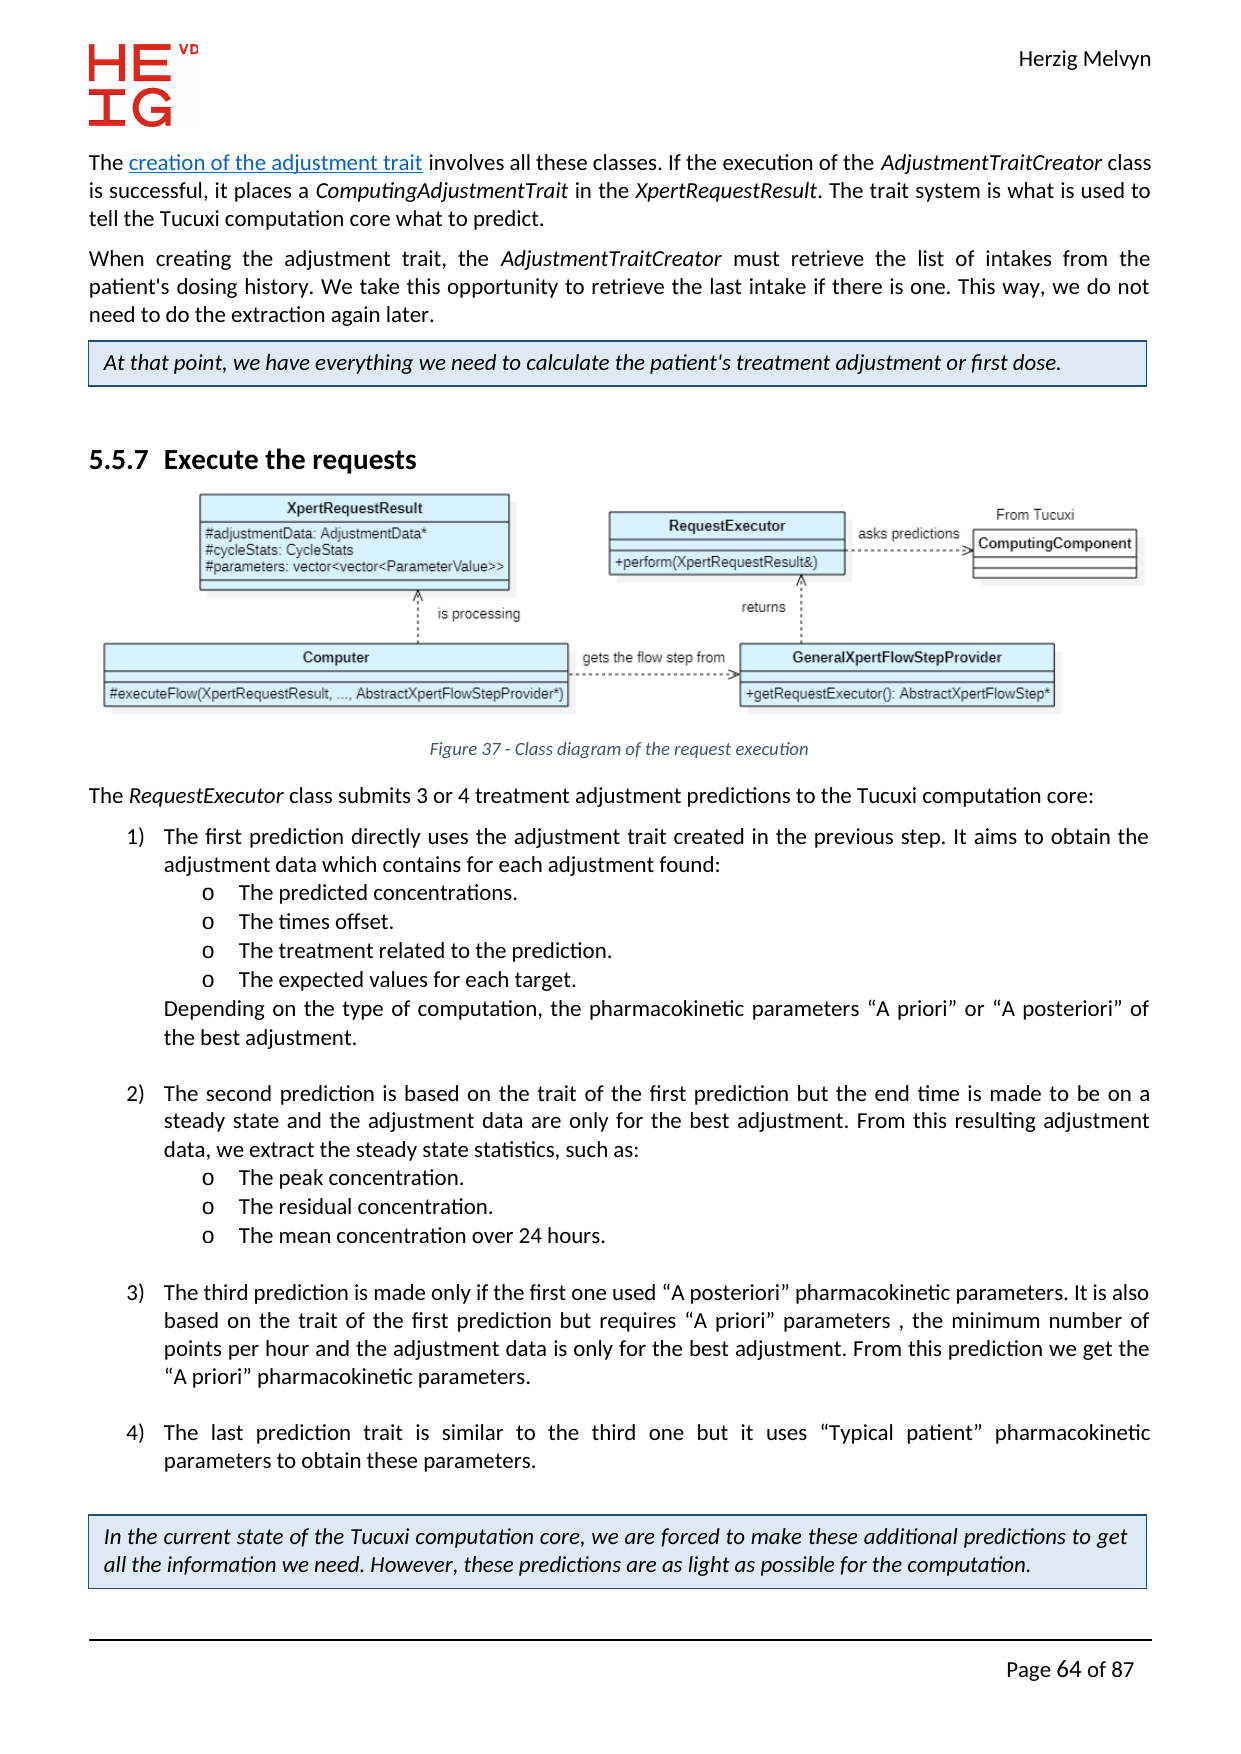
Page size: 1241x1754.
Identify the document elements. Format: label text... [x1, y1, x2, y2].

text The creation of the adjustment trait involves all these classes. If the execution of the AdjustmentTraitCreator class is successful, it places a ComputingAdjustmentTrait in the XpertRequestResult. The trait system is what is used to tell the Tucuxi computation core what to predict. [89, 148, 1152, 232]
list The mean concentration over 24 hours. [201, 1221, 1152, 1250]
text The RequestExecutor class submits 3 or 4 treatment adjustment predictions to the Tucuxi computation core: [89, 781, 1152, 809]
list The treatment related to the prediction. [201, 936, 1152, 965]
list The second prediction is based on the trait of the first prediction but the end time is made to be on a steady state and the adjustment data are only for the best adjustment. From this resulting adjustment data, we extract the steady state statistics, such as: [126, 1079, 1152, 1163]
list The third prediction is made only if the first one used “A posteriori” pharmacokinetic parameters. It is also based on the trait of the first prediction but requires “A priori” parameters , the minimum number of points per hour and the adjustment data is only for the best adjustment. From this prediction we get the “A priori” pharmacokinetic parameters. [126, 1278, 1152, 1390]
text Figure 37 - Class diagram of the request execution [89, 738, 1152, 761]
list The residual concentration. [201, 1192, 1152, 1221]
picture [88, 489, 1152, 726]
list The times offset. [201, 907, 1152, 936]
list The predicted concentrations. [201, 878, 1152, 907]
list The last prediction trait is similar to the third one but it uses “Typical patient” pharmacokinetic parameters to obtain these parameters. [126, 1418, 1152, 1474]
subtitle Execute the requests [89, 441, 1152, 477]
list The peak concentration. [201, 1163, 1152, 1192]
list The expected values for each target. [201, 965, 1152, 994]
text When creating the adjustment trait, the AdjustmentTraitCreator must retrieve the list of intakes from the patient's dosing history. We take this opportunity to retrieve the last intake if there is one. This way, we do not need to do the extraction again later. [89, 244, 1152, 328]
list Depending on the type of computation, the pharmacokinetic parameters “A priori” or “A posteriori” of the best adjustment. [164, 994, 1152, 1051]
picture [88, 44, 198, 127]
list The first prediction directly uses the adjustment trait created in the previous step. It aims to obtain the adjustment data which contains for each adjustment found: [126, 822, 1152, 878]
